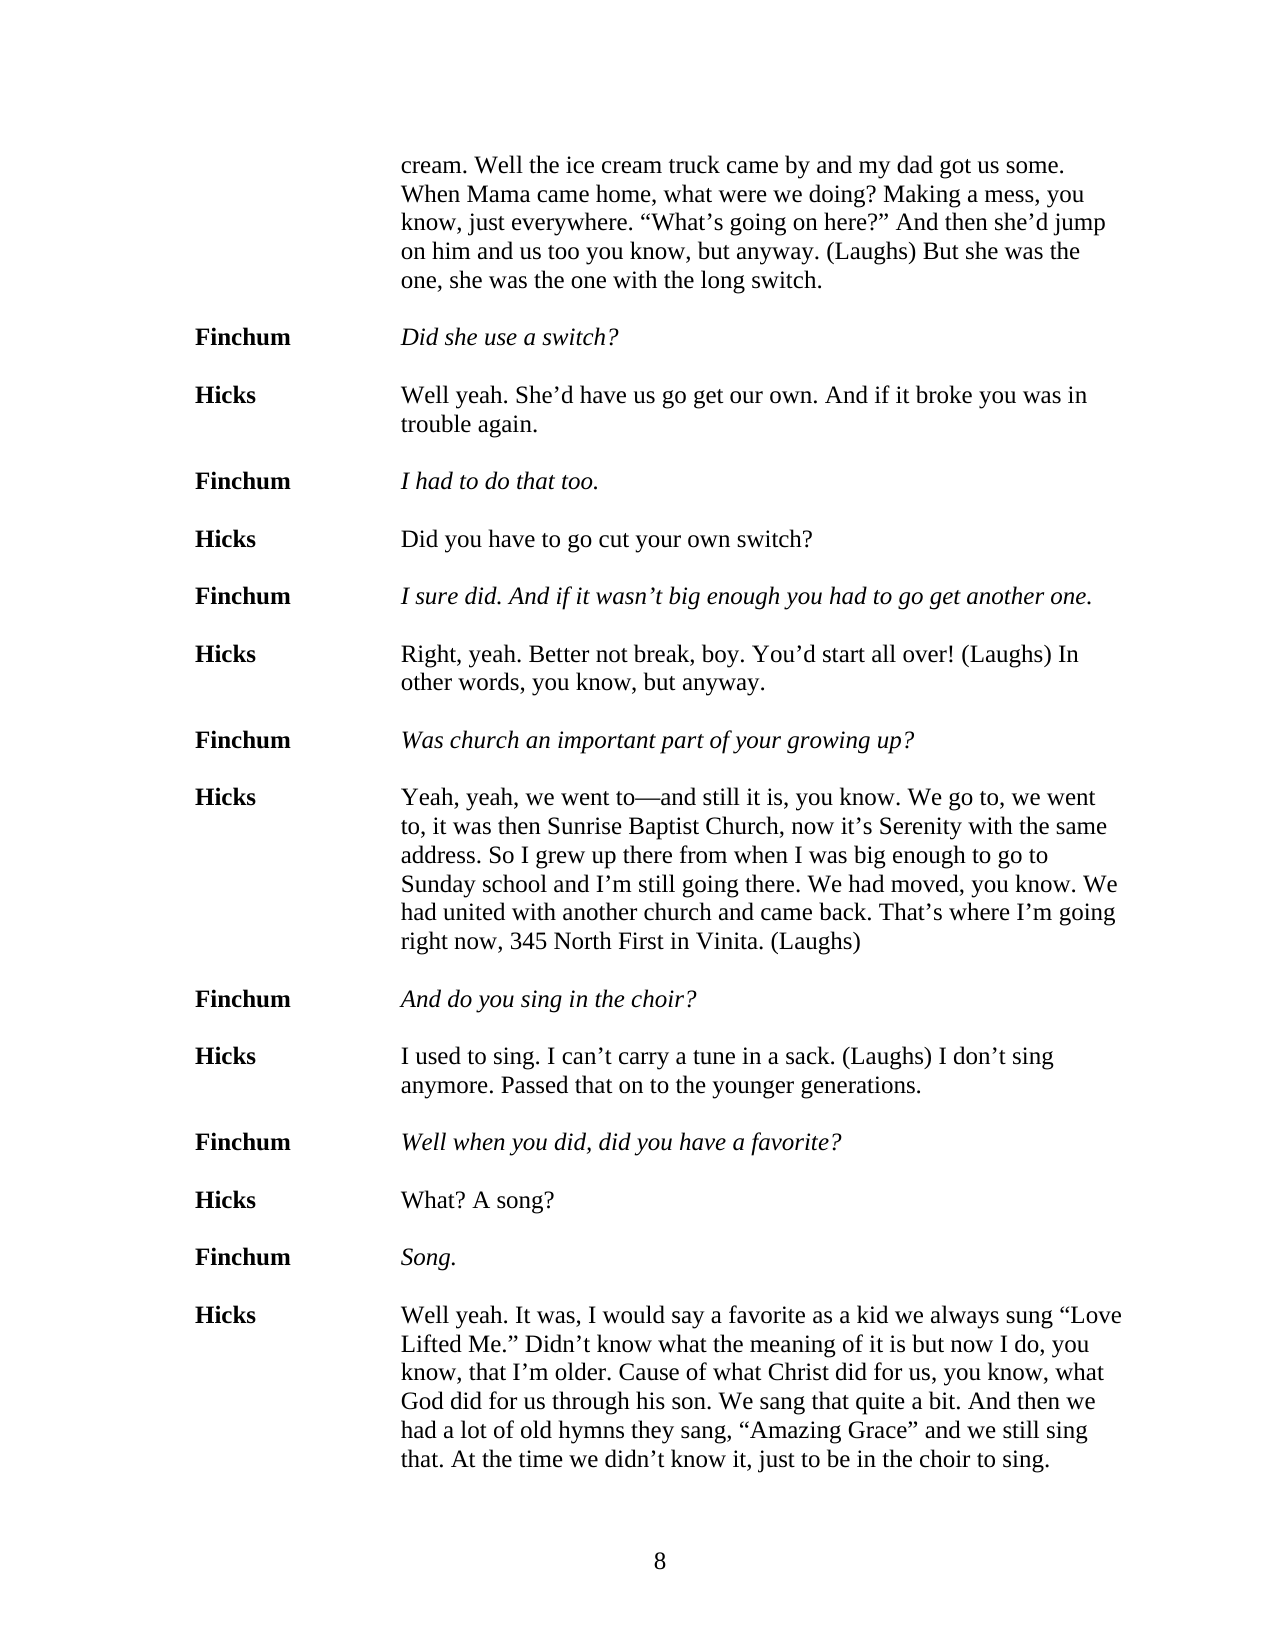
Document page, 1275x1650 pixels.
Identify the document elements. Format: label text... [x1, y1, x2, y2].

text Hicks Right, yeah. Better not break, boy. You’d start all over! (Laughs) In other words, you know, but anyway. [195, 639, 1125, 696]
text Hicks Well yeah. It was, I would say a favorite as a kid we always sung “Love Lifted Me.” Didn’t know what the meaning of it is but now I do, you know, that I’m older. Cause of what Christ did for us, you know, what God did for us through his son. We sang that quite a bit. And then we had a lot of old hymns they sang, “Amazing Grace” and we still sing that. At the time we didn’t know it, just to be in the choir to sing. [195, 1300, 1125, 1472]
text Hicks I used to sing. I can’t carry a tune in a sack. (Laughs) I don’t sing anymore. Passed that on to the younger generations. [195, 1041, 1125, 1099]
text Finchum I sure did. And if it wasn’t big enough you had to go get another one. [195, 581, 1125, 610]
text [195, 150, 1125, 294]
text Finchum Did she use a switch? [195, 322, 1125, 351]
text Finchum Was church an important part of your growing up? [195, 725, 1125, 754]
text Hicks Did you have to go cut your own switch? [195, 524, 1125, 552]
text Hicks Well yeah. She’d have us go get our own. And if it broke you was in trouble again. [195, 380, 1125, 437]
text Finchum Well when you did, did you have a favorite? [195, 1127, 1125, 1156]
text Finchum And do you sing in the choir? [195, 984, 1125, 1012]
text Hicks Yeah, yeah, we went to—and still it is, you know. We go to, we went to, it was then Sunrise Baptist Church, now it’s Serenity with the same address. So I grew up there from when I was big enough to go to Sunday school and I’m still going there. We had moved, you know. We had united with another church and came back. That’s where I’m going right now, 345 North First in Vinita. (Laughs) [195, 782, 1125, 955]
text Hicks What? A song? [195, 1185, 1125, 1214]
text Finchum Song. [195, 1242, 1125, 1271]
text Finchum I had to do that too. [195, 466, 1125, 495]
